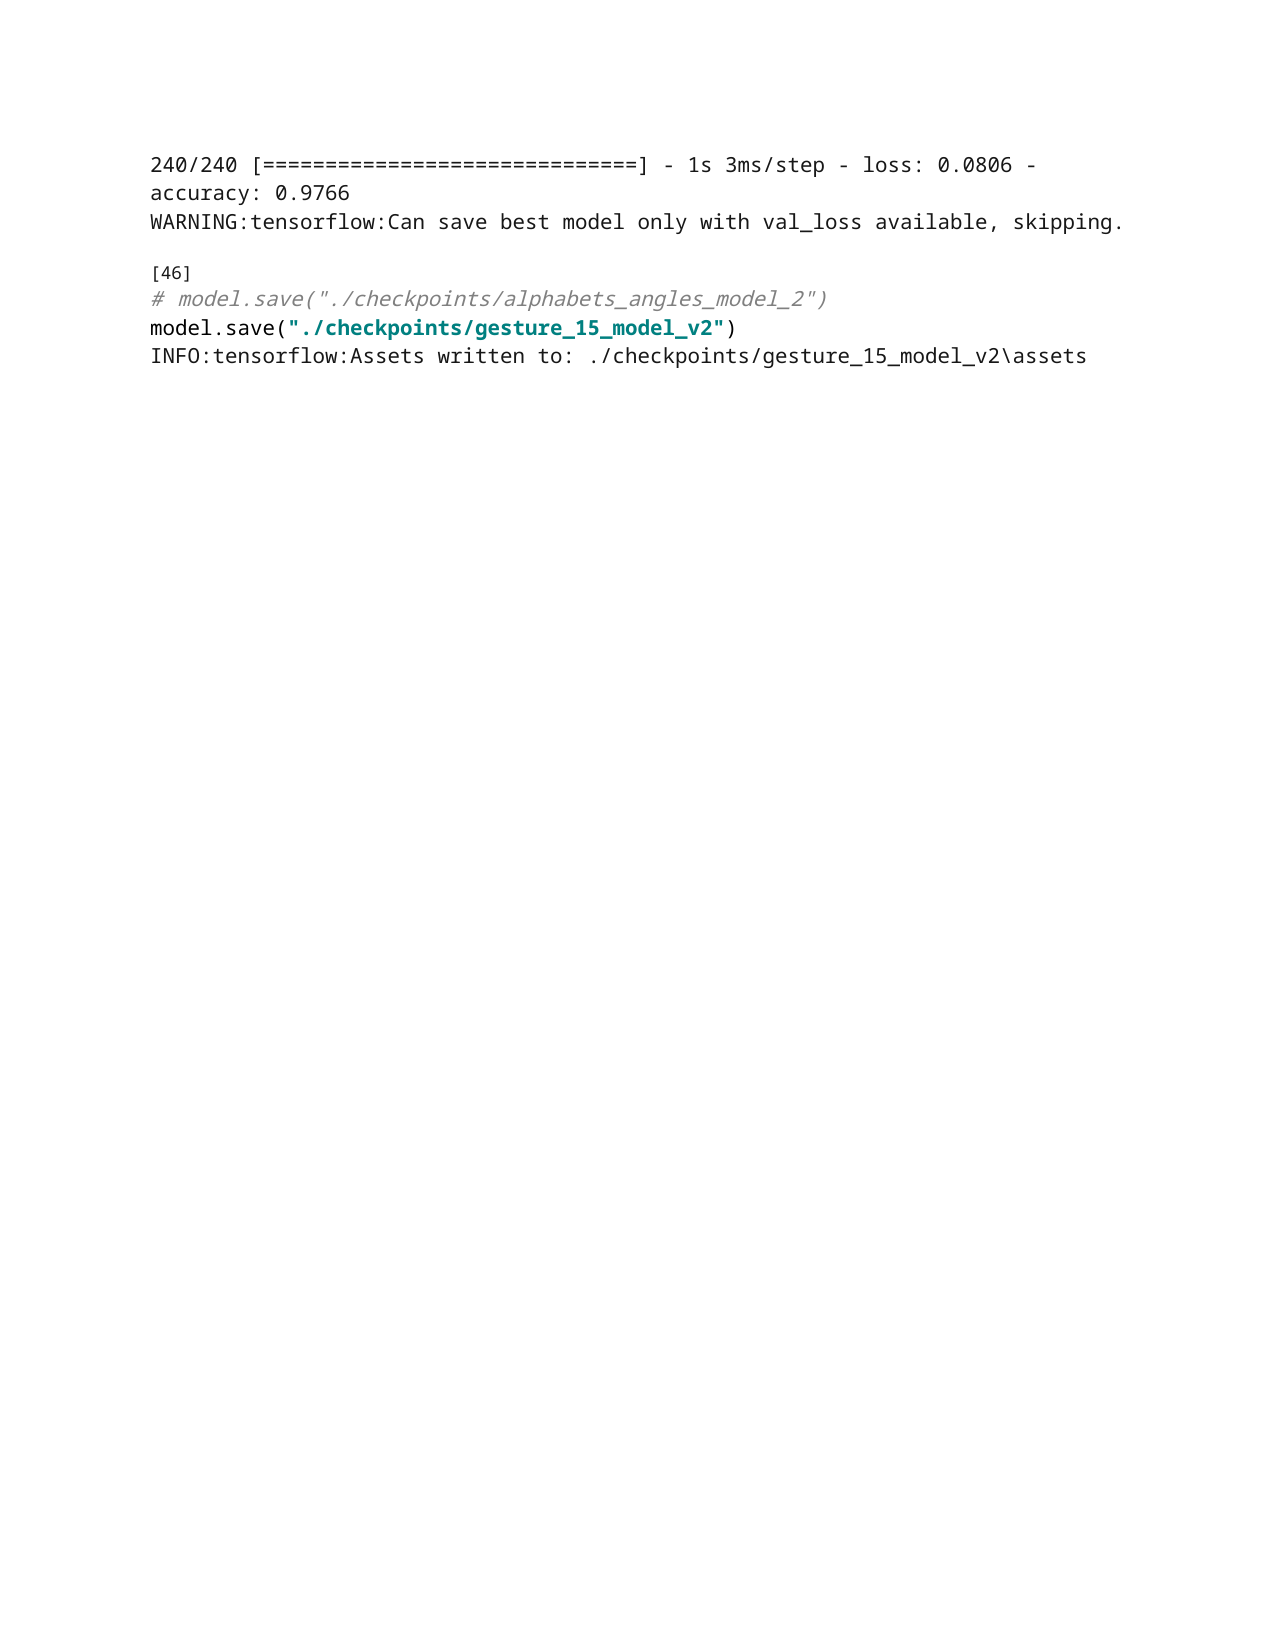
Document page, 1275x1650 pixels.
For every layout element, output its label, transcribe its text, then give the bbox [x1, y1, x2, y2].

text # model.save("./checkpoints/alphabets_angles_model_2") model.save("./checkpoints/gesture_15_model_v2") [150, 284, 1125, 341]
text [46] [150, 260, 1125, 284]
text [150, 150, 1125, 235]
text INFO:tensorflow:Assets written to: ./checkpoints/gesture_15_model_v2\assets [150, 341, 1125, 370]
